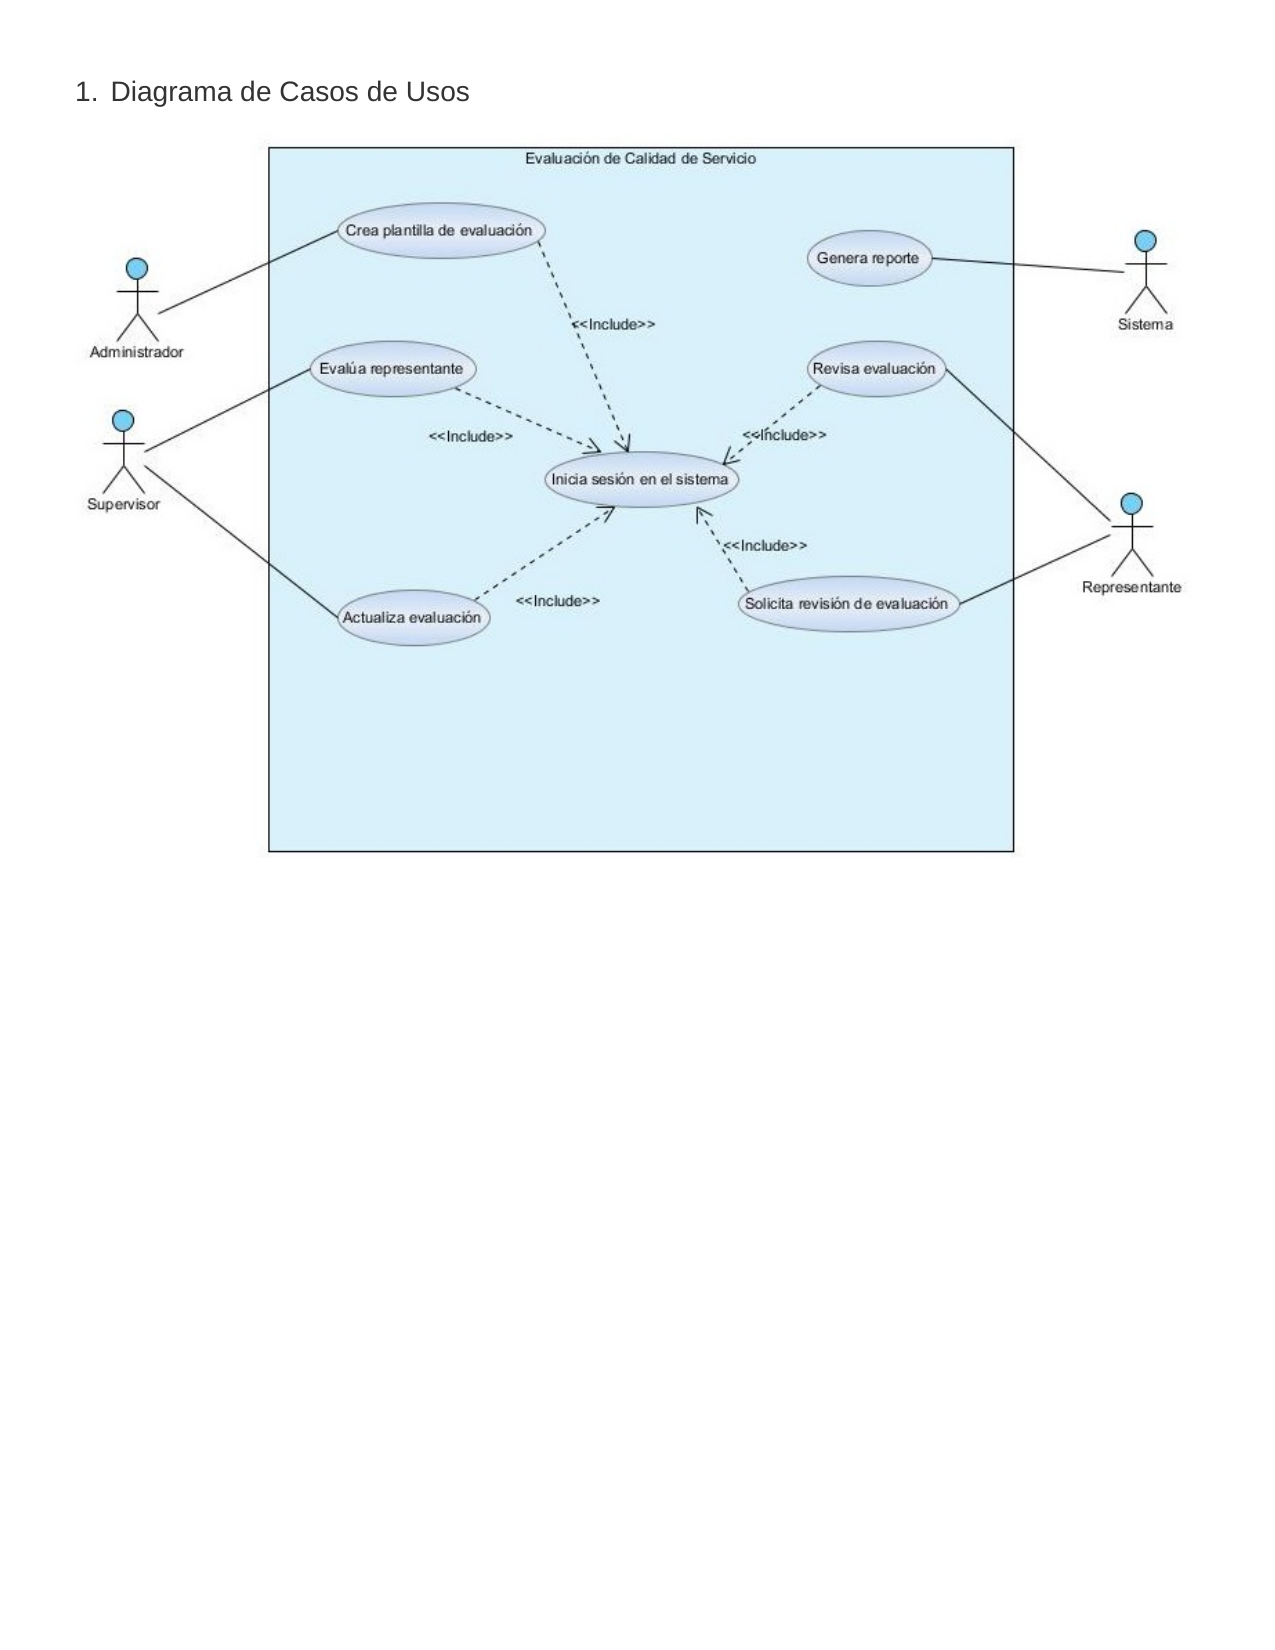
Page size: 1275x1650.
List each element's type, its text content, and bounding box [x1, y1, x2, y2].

text Diagrama de Casos de Usos [75, 75, 1200, 107]
picture [75, 133, 1200, 858]
